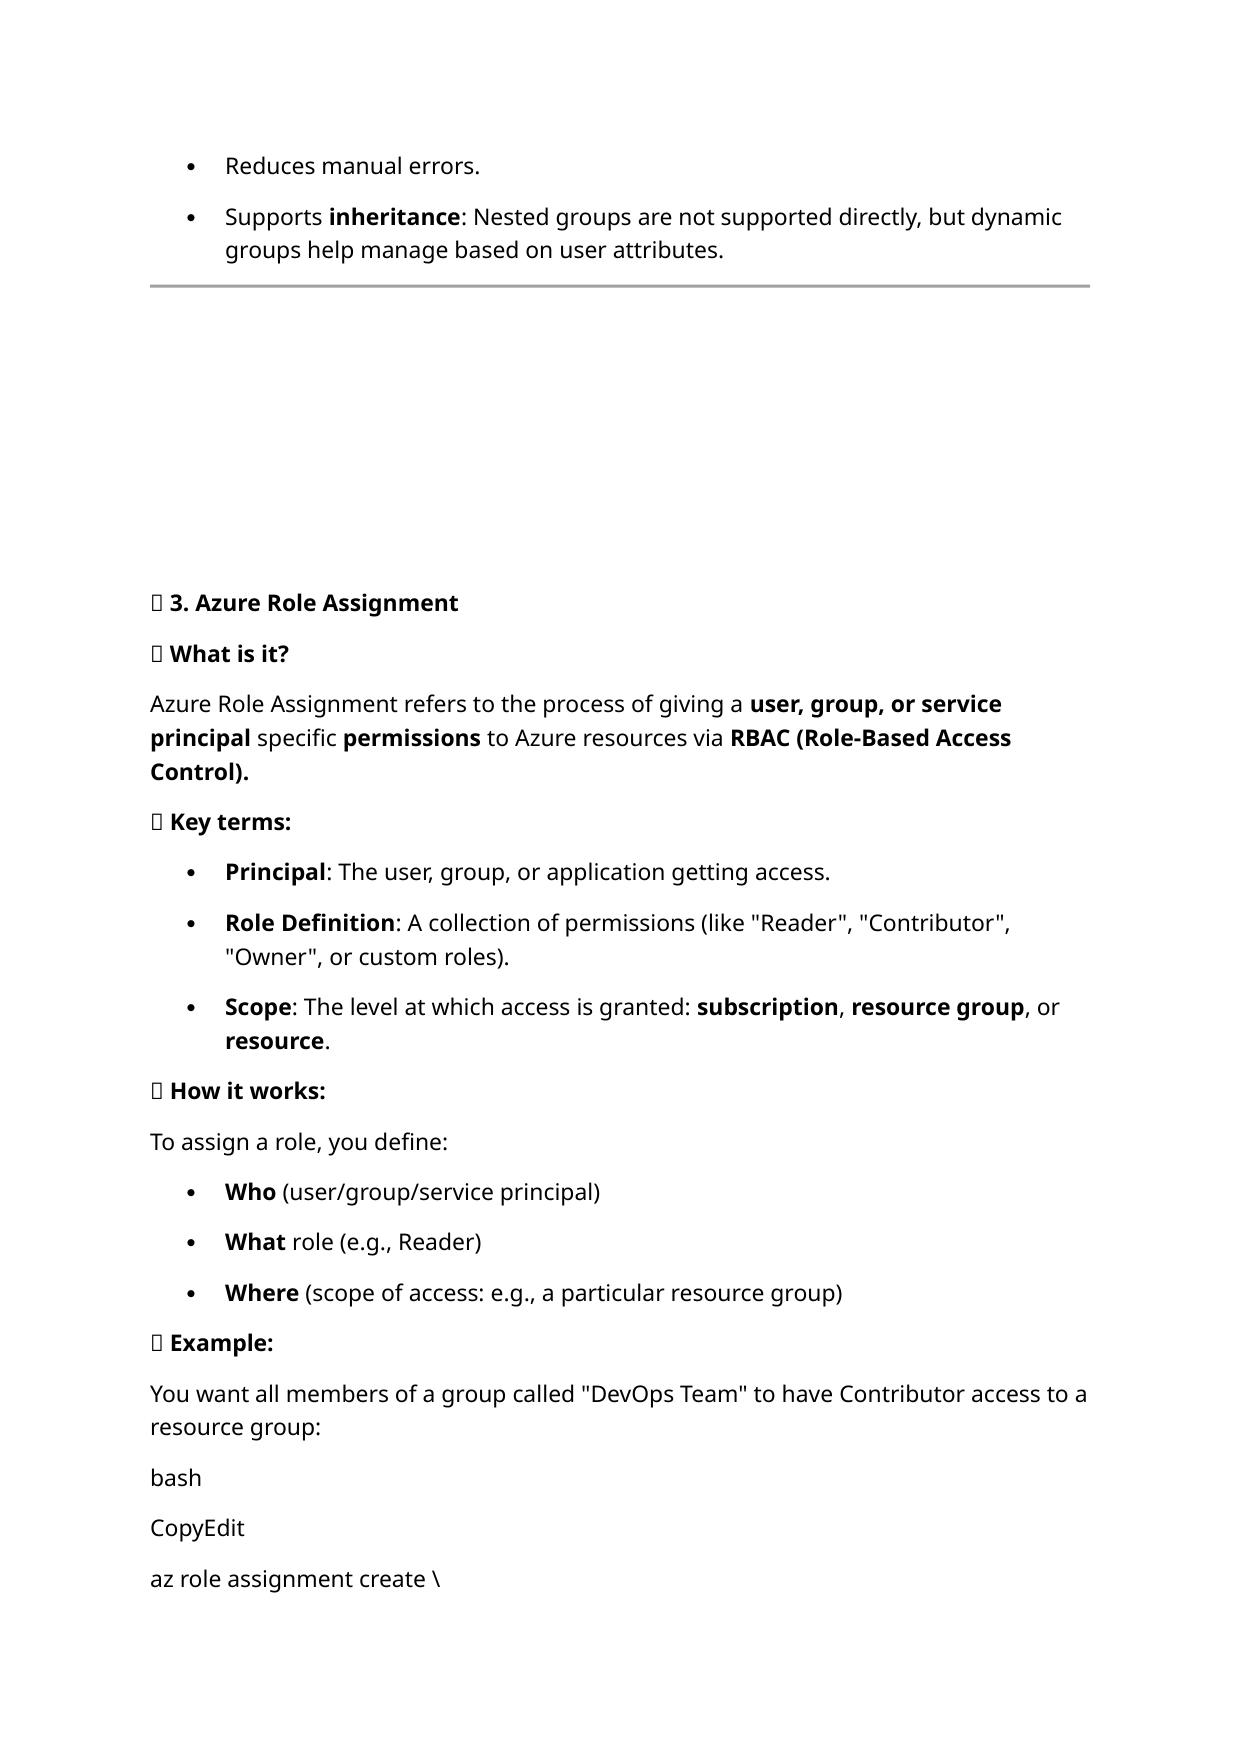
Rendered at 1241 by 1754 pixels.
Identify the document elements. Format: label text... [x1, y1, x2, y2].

text Azure Role Assignment refers to the process of giving a user, group, or service principal specific permissions to Azure resources via RBAC (Role-Based Access Control). [150, 688, 1090, 787]
list Role Definition: A collection of permissions (like "Reader", "Contributor", "Owner", or custom roles). [187, 907, 1090, 972]
text az role assignment create \ [150, 1562, 1090, 1594]
text ✅ Example: [150, 1327, 1090, 1358]
list Principal: The user, group, or application getting access. [187, 856, 1090, 887]
text bash [150, 1462, 1090, 1493]
list Scope: The level at which access is granted: subscription, resource group, or resource. [187, 991, 1090, 1056]
text You want all members of a group called "DevOps Team" to have Contributor access to a resource group: [150, 1377, 1090, 1442]
text 🔹 3. Azure Role Assignment [150, 587, 1090, 618]
list Supports inheritance: Nested groups are not supported directly, but dynamic groups help manage based on user attributes. [187, 200, 1090, 265]
list Reduces manual errors. [187, 150, 1090, 181]
text ✅ How it works: [150, 1075, 1090, 1106]
list Who (user/group/service principal) [187, 1176, 1090, 1207]
text ✅ Key terms: [150, 806, 1090, 837]
list What role (e.g., Reader) [187, 1226, 1090, 1257]
text ✅ What is it? [150, 637, 1090, 669]
text CopyEdit [150, 1512, 1090, 1543]
list Where (scope of access: e.g., a particular resource group) [187, 1277, 1090, 1308]
text To assign a role, you define: [150, 1125, 1090, 1157]
